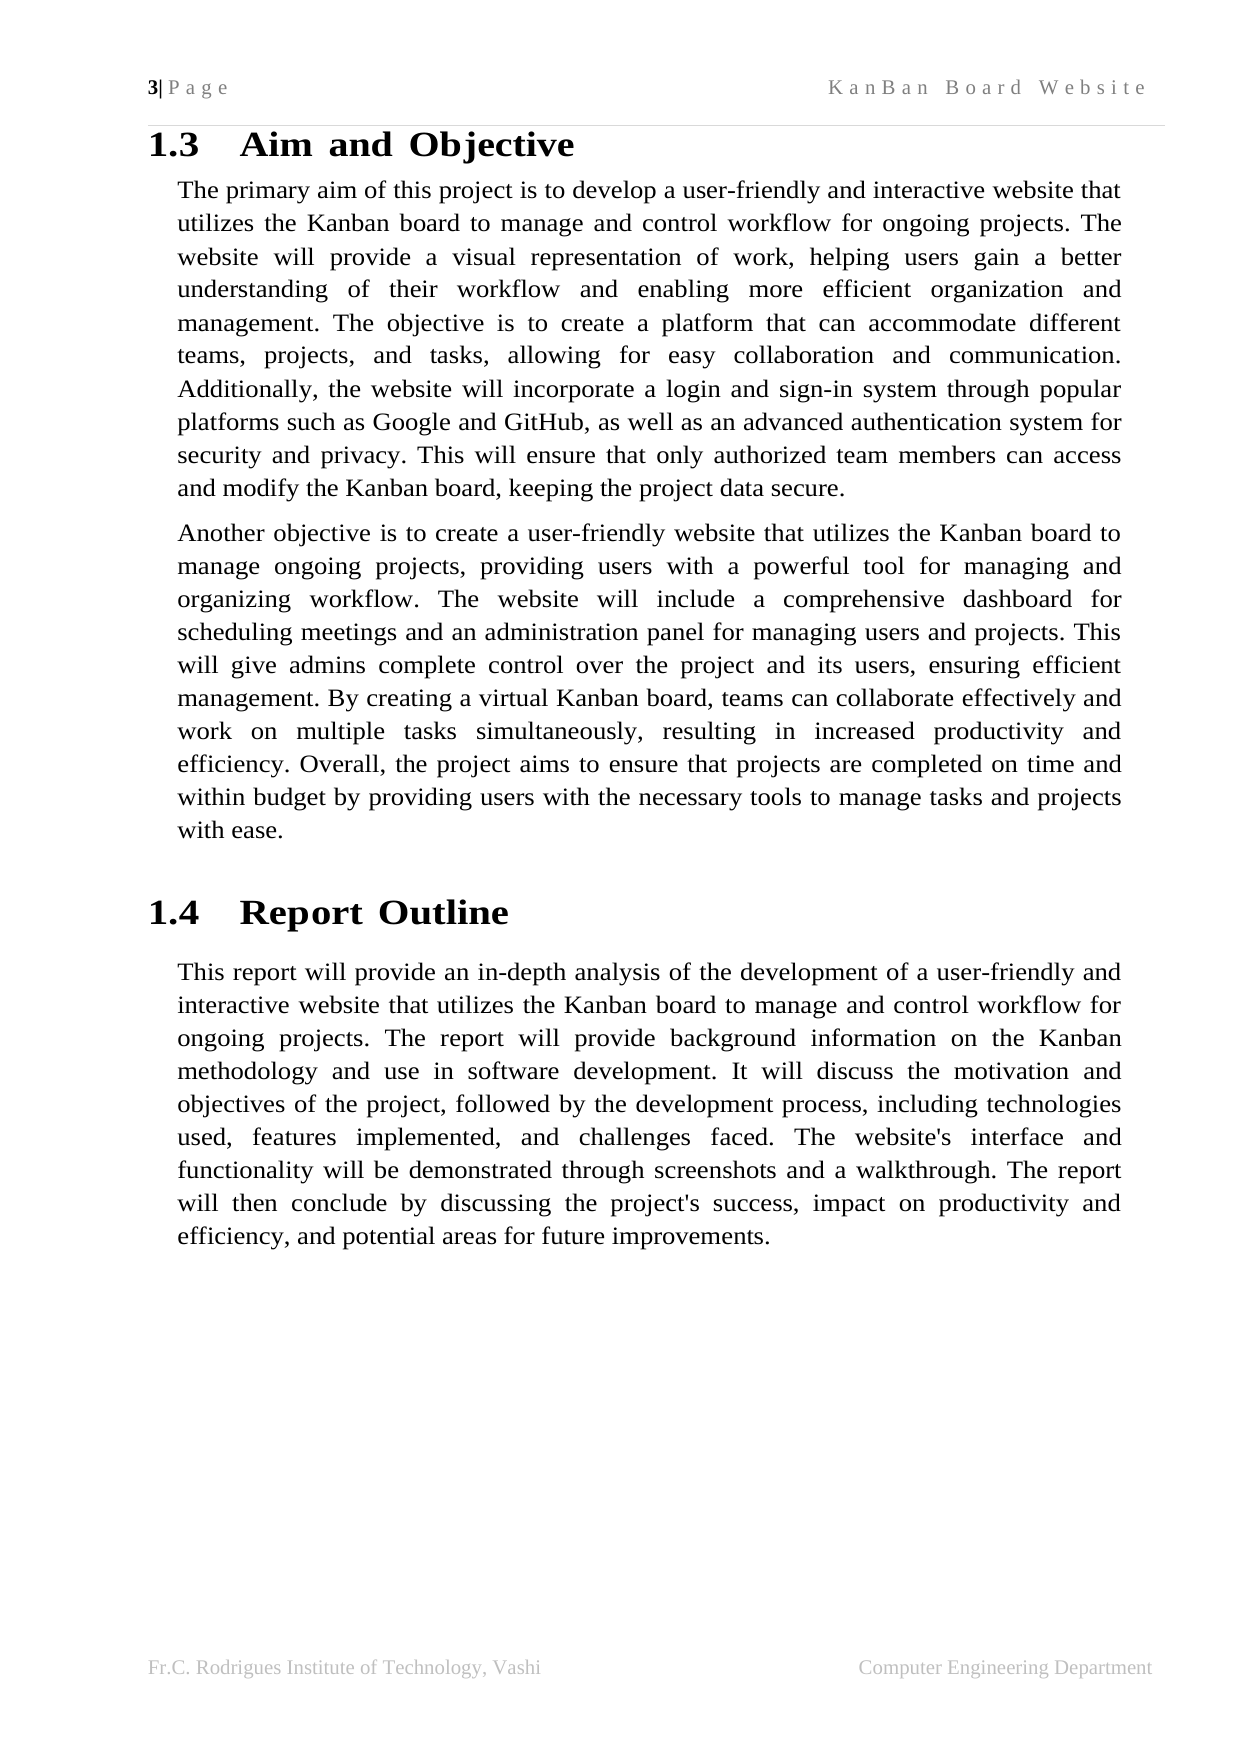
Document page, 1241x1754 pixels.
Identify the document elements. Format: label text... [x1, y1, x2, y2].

text Another objective is to create a user-friendly website that utilizes the Kanban board to manage ongoing projects, providing users with a powerful tool for managing and organizing workflow. The website will include a comprehensive dashboard for scheduling meetings and an administration panel for managing users and projects. This will give admins complete control over the project and its users, ensuring efficient management. By creating a virtual Kanban board, teams can collaborate effectively and work on multiple tasks simultaneously, resulting in increased productivity and efficiency. Overall, the project aims to ensure that projects are completed on time and within budget by providing users with the necessary tools to manage tasks and projects with ease. [177, 518, 1123, 844]
text The primary aim of this project is to develop a user-friendly and interactive website that utilizes the Kanban board to manage and control workflow for ongoing projects. The website will provide a visual representation of work, helping users gain a better understanding of their workflow and enabling more efficient organization and management. The objective is to create a platform that can accommodate different teams, projects, and tasks, allowing for easy collaboration and communication. Additionally, the website will incorporate a login and sign-in system through popular platforms such as Google and GitHub, as well as an advanced authentication system for security and privacy. This will ensure that only authorized team members can access and modify the Kanban board, keeping the project data secure. [177, 176, 1123, 501]
text 1.4 Report Outline [148, 893, 1165, 932]
text 1.3 Aim and Objective [148, 126, 1123, 163]
text This report will provide an in-depth analysis of the development of a user-friendly and interactive website that utilizes the Kanban board to manage and control workflow for ongoing projects. The report will provide background information on the Kanban methodology and use in software development. It will discuss the motivation and objectives of the project, followed by the development process, including technologies used, features implemented, and challenges faced. The website's interface and functionality will be demonstrated through screenshots and a walkthrough. The report will then conclude by discussing the project's success, impact on productivity and efficiency, and potential areas for future improvements. [177, 957, 1123, 1249]
